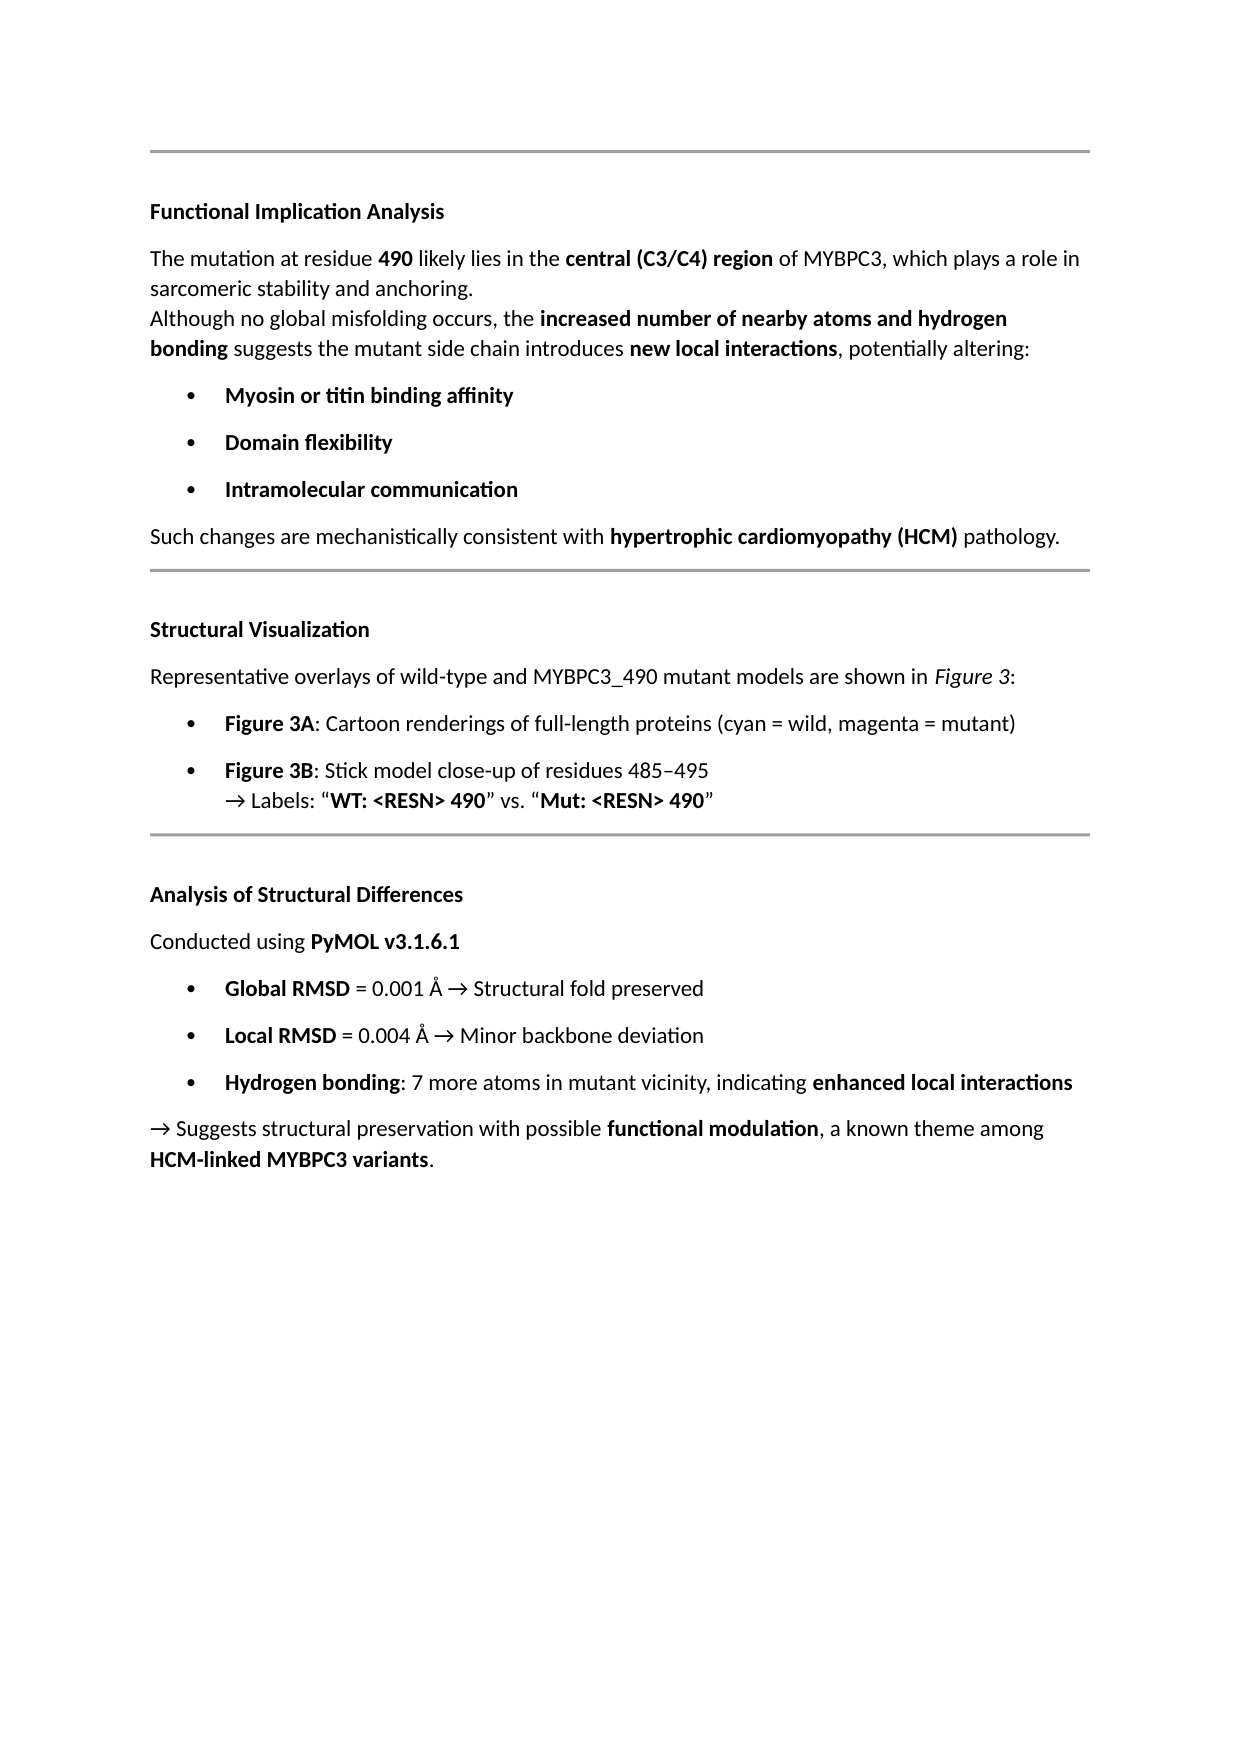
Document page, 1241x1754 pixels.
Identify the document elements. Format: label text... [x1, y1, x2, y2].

list Local RMSD = 0.004 Å → Minor backbone deviation [187, 1021, 1090, 1049]
list Domain flexibility [187, 428, 1090, 456]
text Structural Visualization [150, 616, 1090, 644]
text Functional Implication Analysis [150, 197, 1090, 225]
text Analysis of Structural Differences [150, 880, 1090, 908]
list Intramolecular communication [187, 475, 1090, 503]
list Myosin or titin binding affinity [187, 381, 1090, 409]
text Conducted using PyMOL v3.1.6.1 [150, 927, 1090, 955]
text → Suggests structural preservation with possible functional modulation, a known theme among HCM-linked MYBPC3 variants. [150, 1114, 1090, 1173]
list Global RMSD = 0.001 Å → Structural fold preserved [187, 974, 1090, 1002]
text The mutation at residue 490 likely lies in the central (C3/C4) region of MYBPC3, which plays a role in sarcomeric stability and anchoring. Although no global misfolding occurs, the increased number of nearby atoms and hydrogen bonding suggests the mutant side chain introduces new local interactions, potentially altering: [150, 244, 1090, 362]
list Figure 3B: Stick model close-up of residues 485–495 → Labels: “WT: <RESN> 490” vs. “Mut: <RESN> 490” [187, 756, 1090, 814]
text Representative overlays of wild-type and MYBPC3_490 mutant models are shown in Figure 3: [150, 662, 1090, 691]
list Figure 3A: Cartoon renderings of full-length proteins (cyan = wild, magenta = mutant) [187, 709, 1090, 737]
list Hydrogen bonding: 7 more atoms in mutant vicinity, indicating enhanced local interactions [187, 1068, 1090, 1096]
text Such changes are mechanistically consistent with hypertrophic cardiomyopathy (HCM) pathology. [150, 522, 1090, 550]
